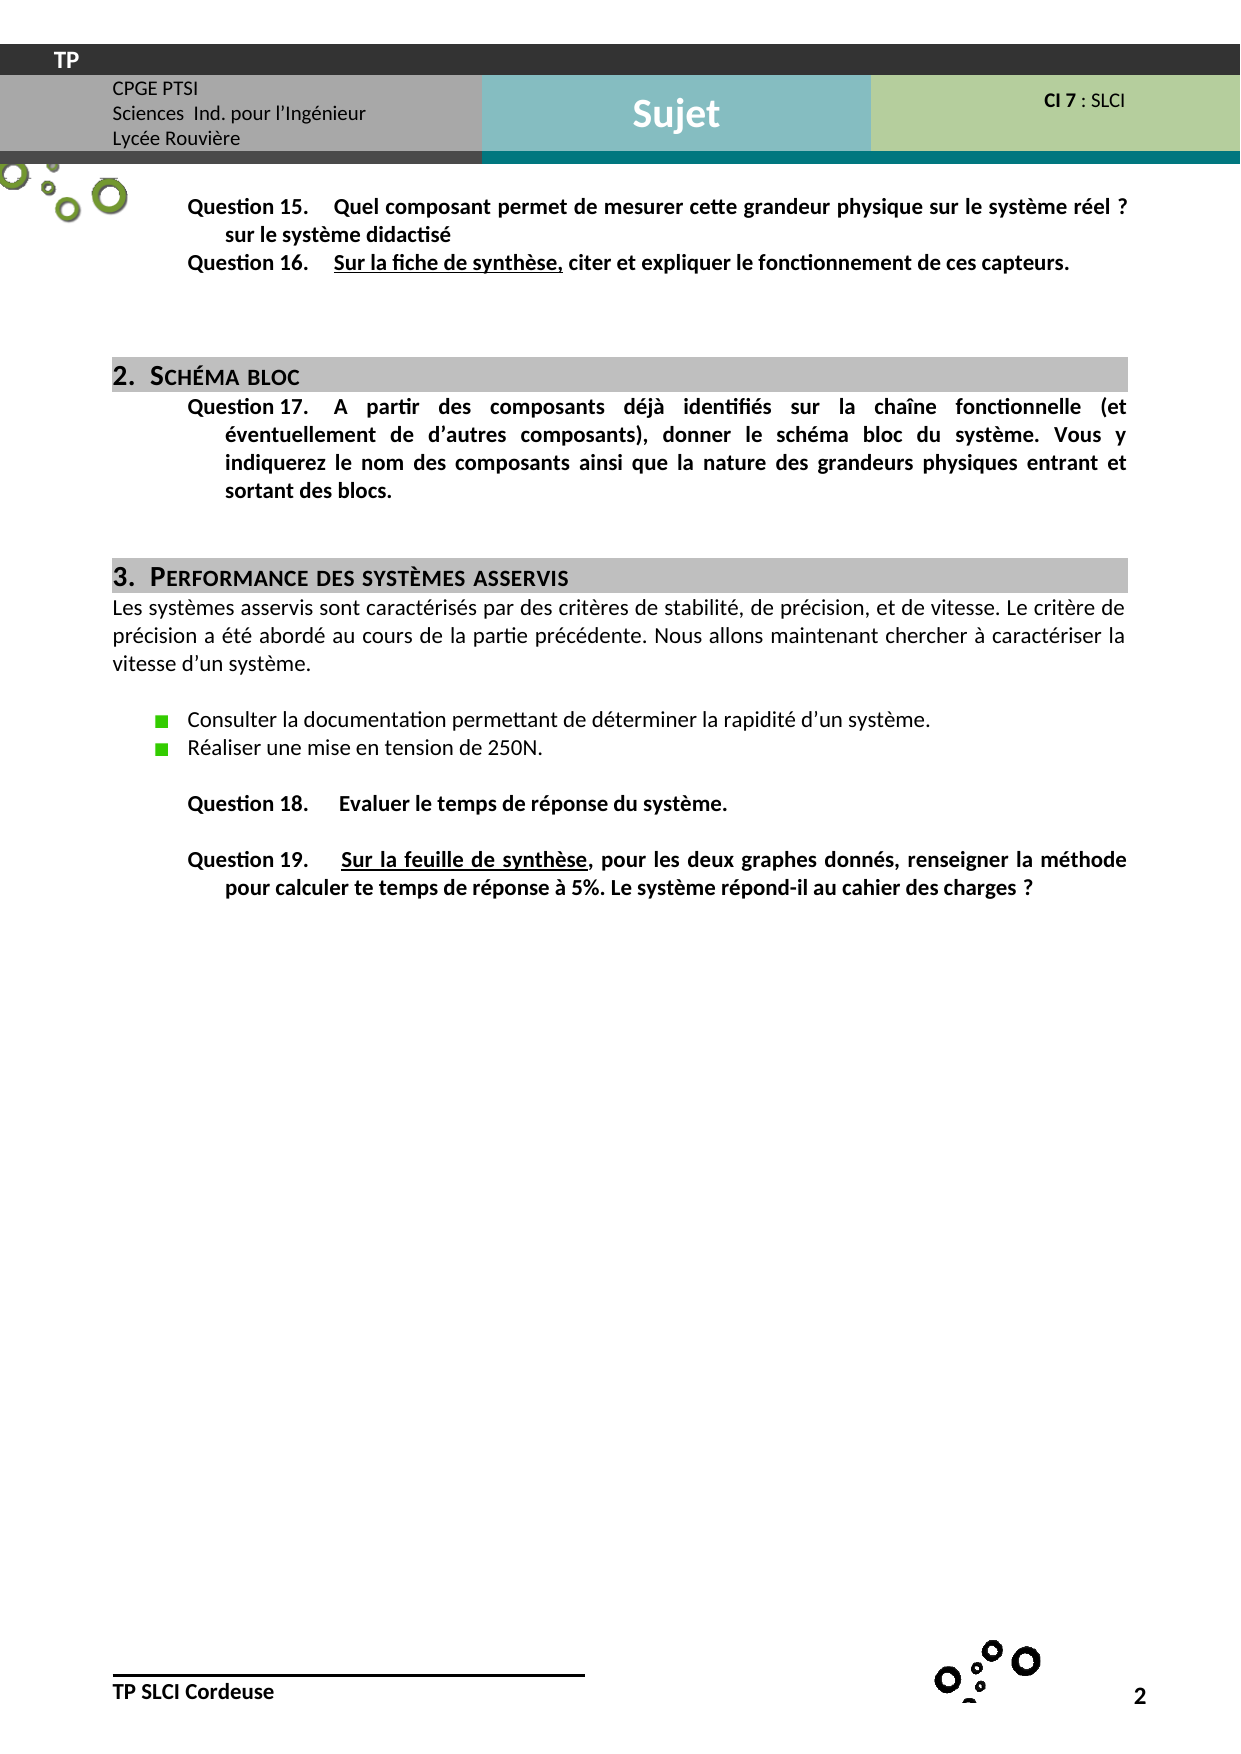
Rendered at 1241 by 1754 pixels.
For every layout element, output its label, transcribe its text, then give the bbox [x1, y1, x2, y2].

text Evaluer le temps de réponse du système. [187, 789, 1128, 817]
picture [151, 739, 168, 756]
list Consulter la documentation permettant de déterminer la rapidité d’un système. [150, 705, 1128, 733]
text Quel composant permet de mesurer cette grandeur physique sur le système réel ? sur le système didactisé [187, 192, 1128, 248]
text Sur la fiche de synthèse, citer et expliquer le fonctionnement de ces capteurs. [187, 248, 1128, 276]
subtitle Schéma bloc [112, 357, 1128, 392]
picture [151, 711, 168, 728]
list Réaliser une mise en tension de 250N. [150, 733, 1128, 761]
picture [0, 164, 128, 224]
picture [934, 1640, 1041, 1703]
subtitle Performance des systèmes asservis [112, 558, 1128, 593]
text A partir des composants déjà identifiés sur la chaîne fonctionnelle (et éventuellement de d’autres composants), donner le schéma bloc du système. Vous y indiquerez le nom des composants ainsi que la nature des grandeurs physiques entrant et sortant des blocs. [187, 392, 1128, 504]
text Les systèmes asservis sont caractérisés par des critères de stabilité, de précision, et de vitesse. Le critère de précision a été abordé au cours de la partie précédente. Nous allons maintenant chercher à caractériser la vitesse d’un système. [112, 593, 1128, 677]
text Sur la feuille de synthèse, pour les deux graphes donnés, renseigner la méthode pour calculer te temps de réponse à 5%. Le système répond-il au cahier des charges ? [187, 845, 1128, 901]
